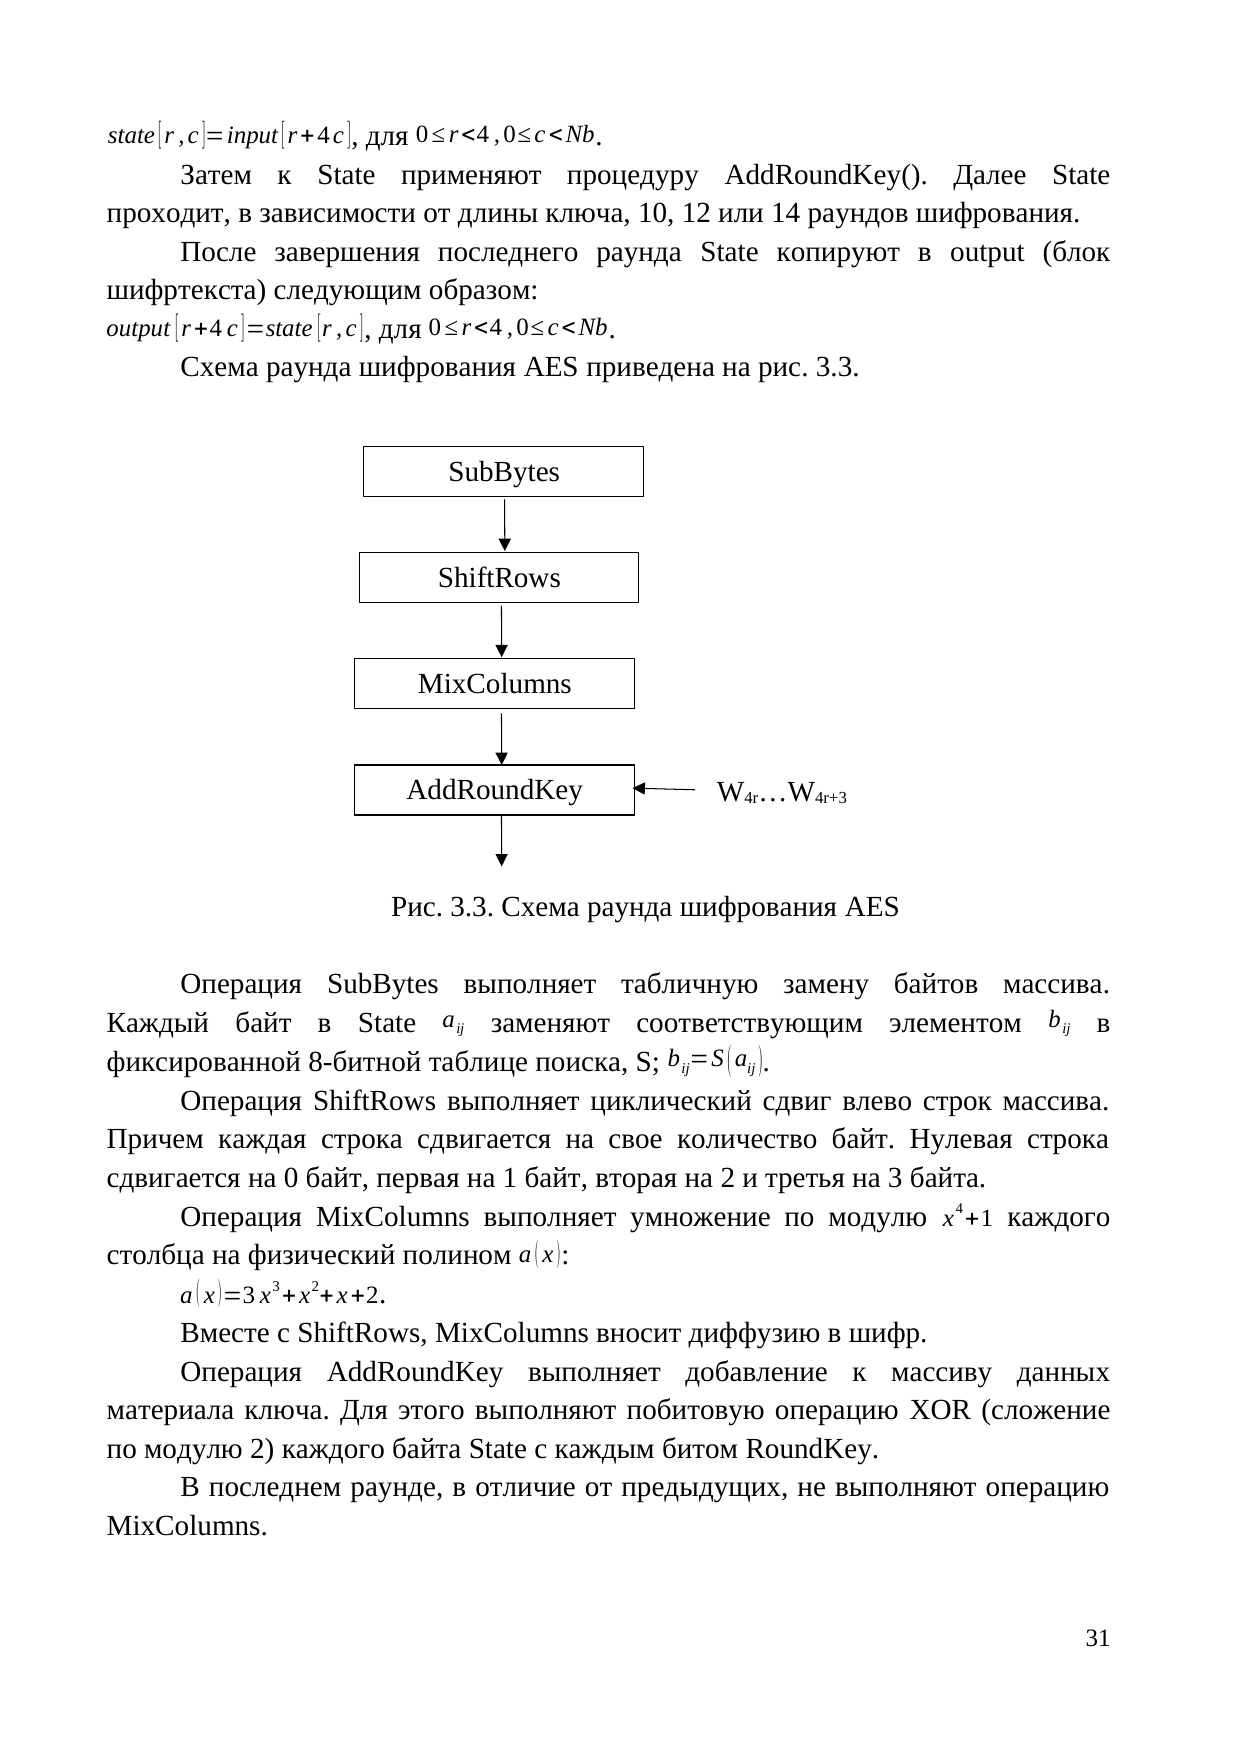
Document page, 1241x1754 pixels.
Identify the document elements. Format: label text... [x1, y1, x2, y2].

text Рис. 3.3. Схема раунда шифрования AES [106, 889, 1110, 923]
text Схема раунда шифрования AES приведена на рис. 3.3. [106, 349, 1110, 383]
text В последнем раунде, в отличие от предыдущих, не выполняют операцию MixColumns. [106, 1469, 1110, 1542]
text , для . [106, 118, 1110, 152]
text Вместе с ShiftRows, MixColumns вносит диффузию в шифр. [106, 1315, 1110, 1349]
text . [106, 1276, 1110, 1310]
text Операция MixColumns выполняет умножение по модулю каждого столбца на физический полином : [106, 1199, 1110, 1271]
text Операция SubBytes выполняет табличную замену байтов массива. Каждый байт в State заменяют соответствующим элементом в фиксированной 8-битной таблице поиска, S; . [106, 966, 1110, 1078]
text , для . [106, 311, 1110, 344]
text После завершения последнего раунда State копируют в output (блок шифртекста) следующим образом: [106, 234, 1110, 306]
text Операция AddRoundKey выполняет добавление к массиву данных материала ключа. Для этого выполняют побитовую операцию XOR (сложение по модулю 2) каждого байта State с каждым битом RoundKey. [106, 1354, 1110, 1464]
text Операция ShiftRows выполняет циклический сдвиг влево строк массива. Причем каждая строка сдвигается на свое количество байт. Нулевая строка сдвигается на 0 байт, первая на 1 байт, вторая на 2 и третья на 3 байта. [106, 1083, 1110, 1194]
text Затем к State применяют процедуру AddRoundKey(). Далее State проходит, в зависимости от длины ключа, 10, 12 или 14 раундов шифрования. [106, 157, 1110, 229]
